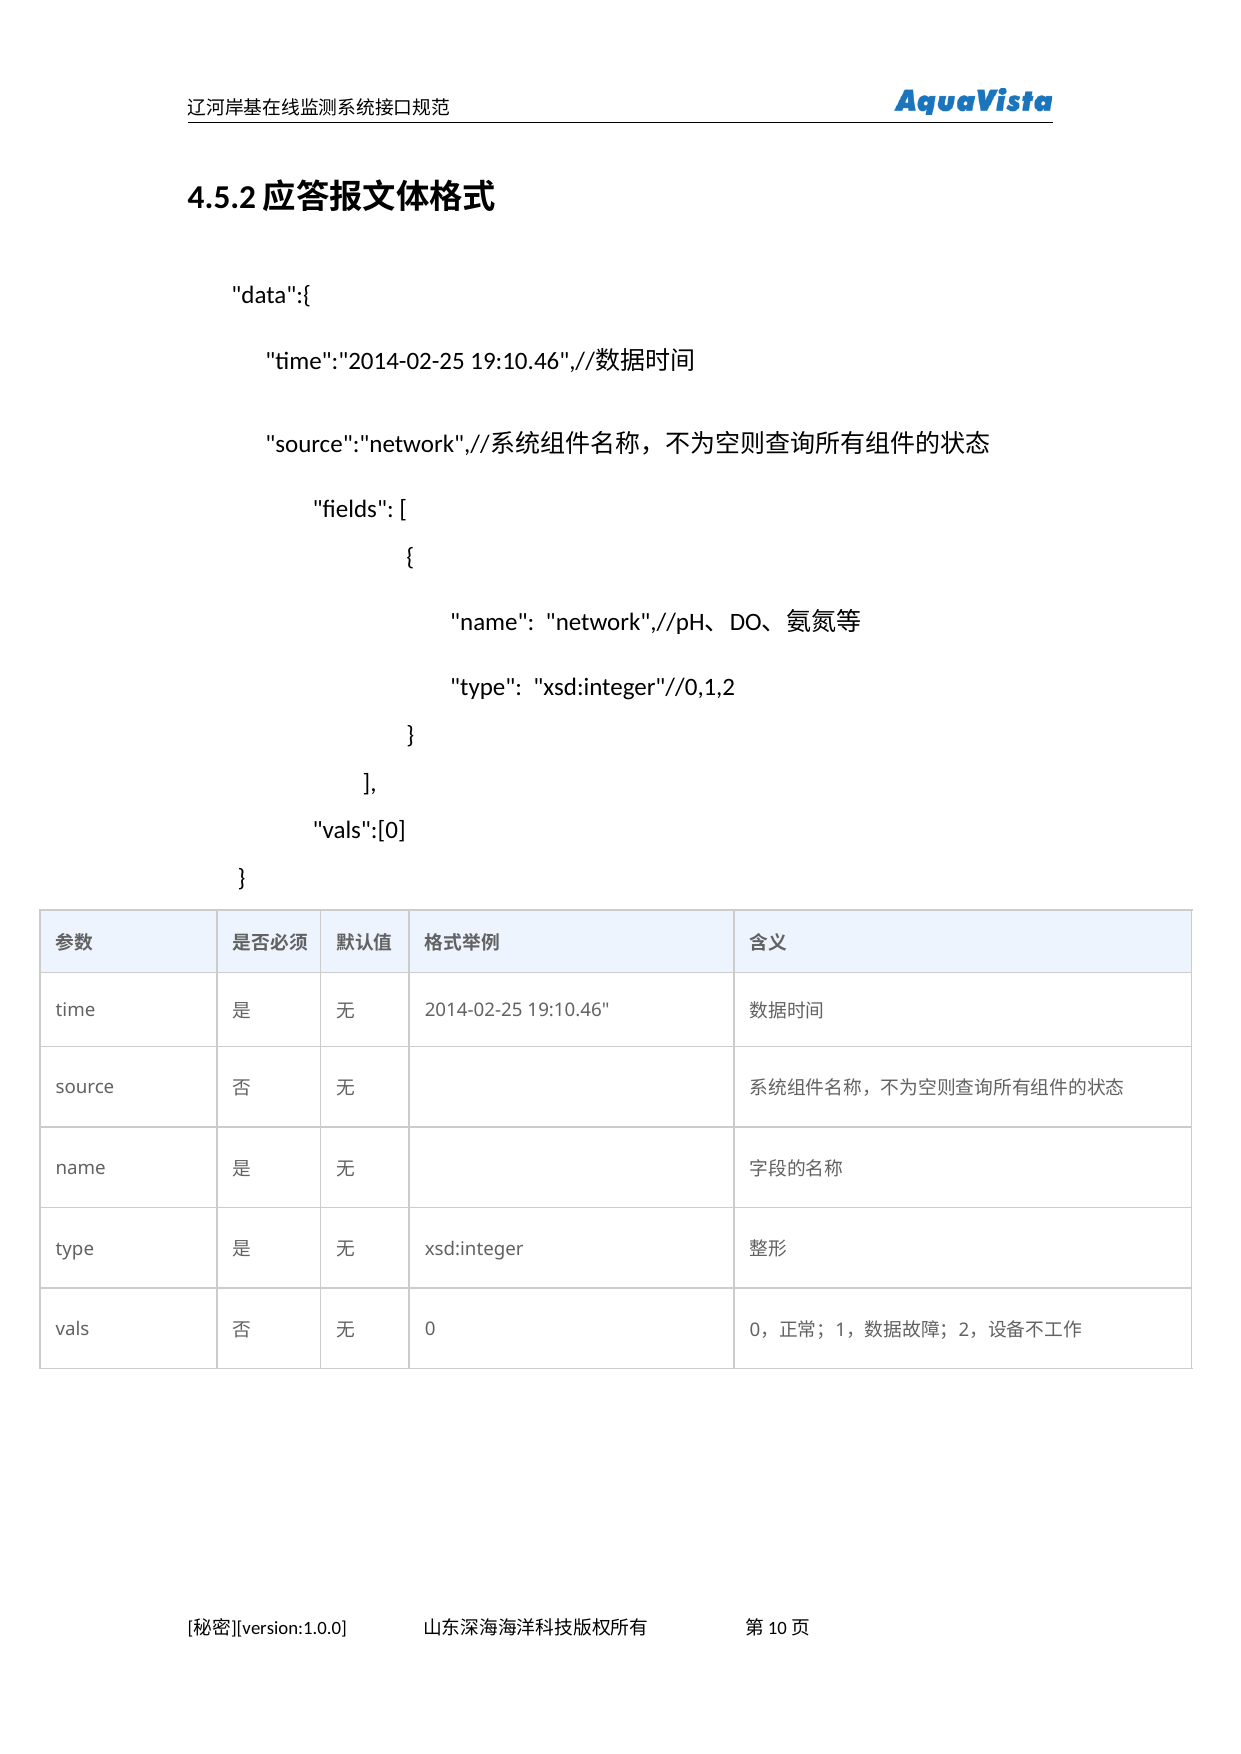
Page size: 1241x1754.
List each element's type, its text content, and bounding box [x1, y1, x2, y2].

table_cell name [41, 1128, 216, 1207]
table_cell type [41, 1208, 216, 1287]
table_header 是否必须 [218, 911, 320, 972]
table_header 默认值 [321, 911, 408, 972]
table_cell 数据时间 [735, 973, 1191, 1046]
text "data":{ [187, 278, 1053, 311]
table_cell 无 [321, 1047, 408, 1126]
table_header 参数 [41, 911, 216, 972]
table_cell 字段的名称 [735, 1128, 1191, 1207]
table_cell time [41, 973, 216, 1046]
text "time":"2014-02-25 19:10.46",//数据时间 [187, 326, 1053, 391]
table_cell 否 [218, 1289, 320, 1368]
table_cell 0 [410, 1289, 733, 1368]
table_cell 系统组件名称，不为空则查询所有组件的状态 [735, 1047, 1191, 1126]
table_cell xsd:integer [410, 1208, 733, 1287]
table_cell 0，正常；1，数据故障；2，设备不工作 [735, 1289, 1191, 1368]
table_header 含义 [735, 911, 1191, 972]
table_cell 整形 [735, 1208, 1191, 1287]
table_cell 2014-02-25 19:10.46" [410, 973, 733, 1046]
subtitle 应答报文体格式 [187, 162, 1053, 227]
table_cell 是 [218, 1128, 320, 1207]
table_cell 否 [218, 1047, 320, 1126]
text { [187, 540, 1053, 572]
table_cell 无 [321, 1128, 408, 1207]
table_header 格式举例 [410, 911, 733, 972]
text "name": "network",//pH、DO、氨氮等 [187, 587, 1053, 652]
table_cell 无 [321, 1289, 408, 1368]
table_cell 无 [321, 973, 408, 1046]
table_cell vals [41, 1289, 216, 1368]
table_cell 是 [218, 973, 320, 1046]
table_cell [410, 1128, 733, 1207]
text "source":"network",//系统组件名称，不为空则查询所有组件的状态 [187, 409, 1053, 474]
picture [893, 88, 1053, 115]
text } [187, 861, 1053, 894]
table_cell 是 [218, 1208, 320, 1287]
table_cell source [41, 1047, 216, 1126]
text ], [187, 766, 1053, 798]
text } [187, 718, 1053, 751]
text "type": "xsd:integer"//0,1,2 [187, 671, 1053, 703]
text "vals":[0] [187, 814, 1053, 846]
text "fields": [ [187, 492, 1053, 524]
table_cell 无 [321, 1208, 408, 1287]
table_cell [410, 1047, 733, 1126]
